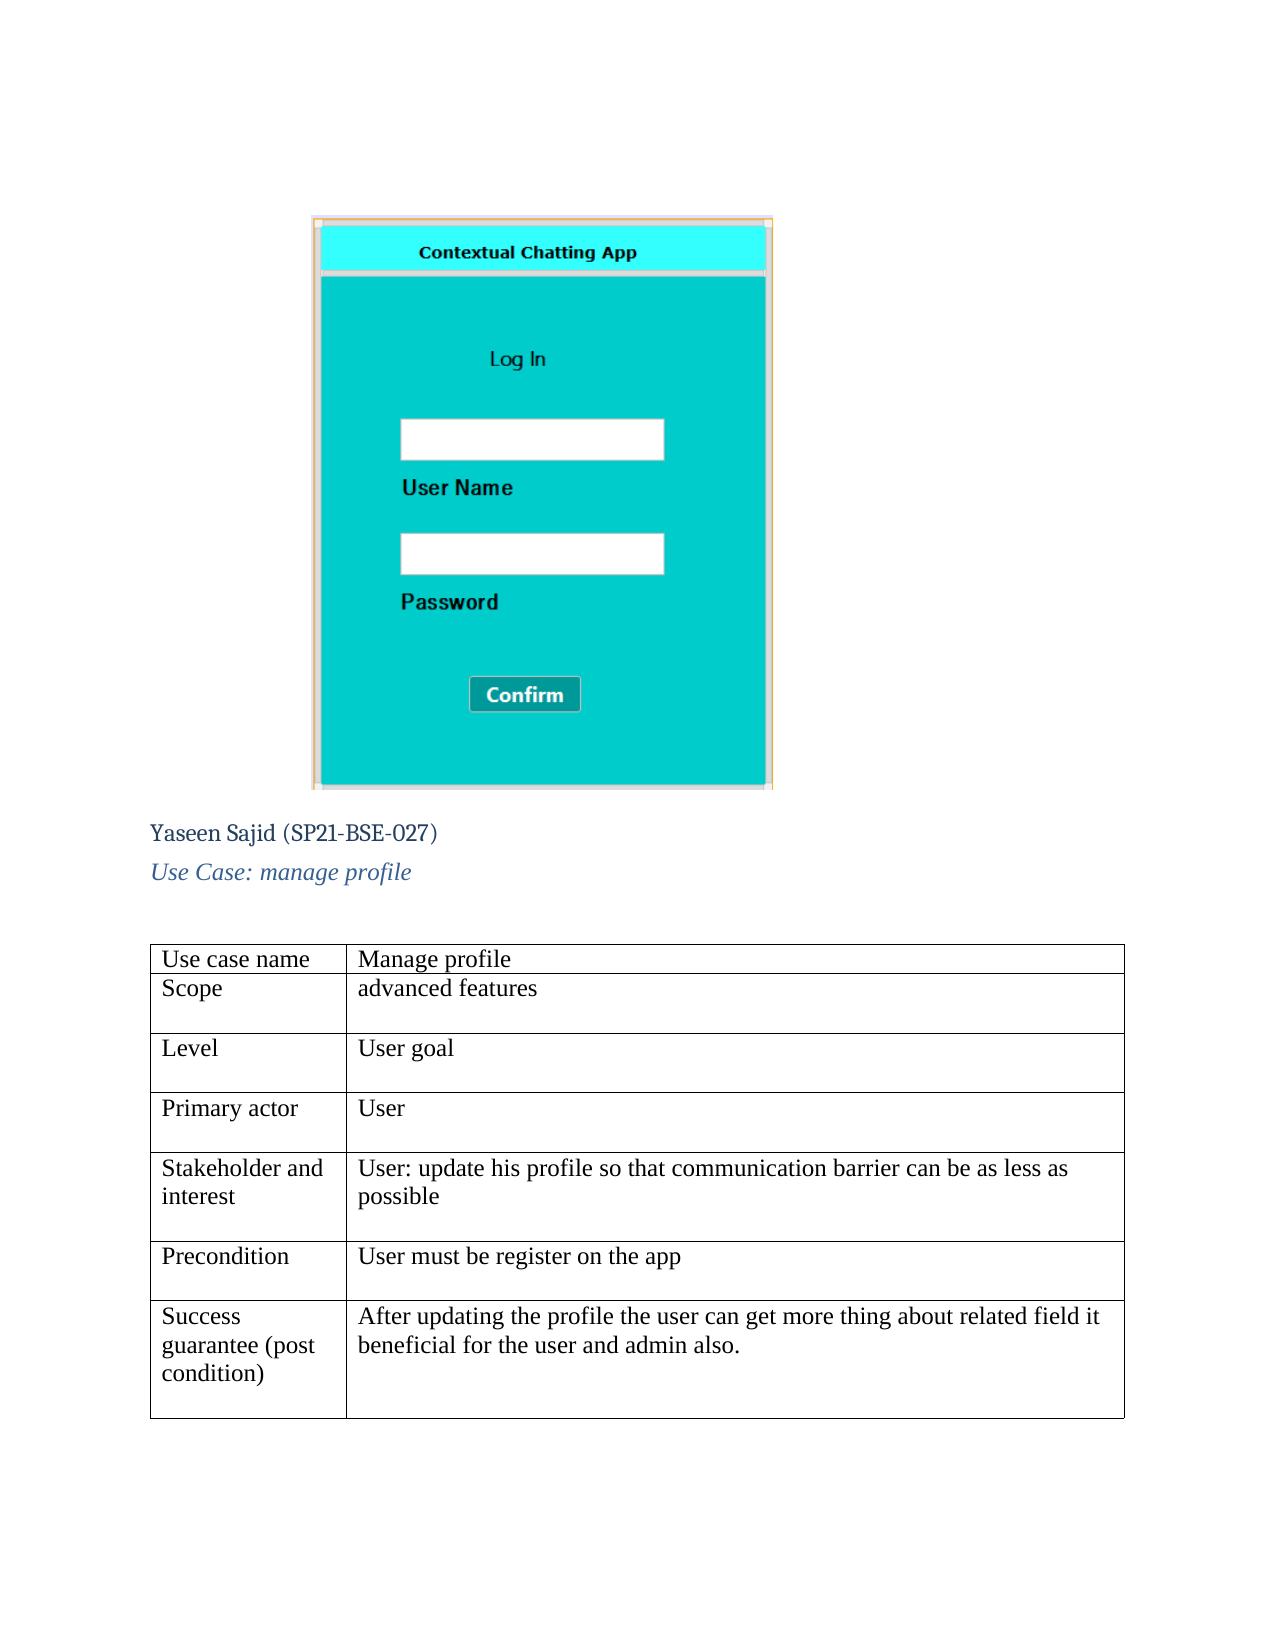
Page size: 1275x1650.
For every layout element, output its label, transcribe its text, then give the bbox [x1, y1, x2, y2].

table_cell Level [151, 1034, 346, 1092]
table_header Manage profile [347, 945, 1124, 973]
table_cell Scope [151, 974, 346, 1032]
subtitle Use Case: manage profile [150, 857, 1125, 885]
table_cell User [347, 1093, 1124, 1152]
subtitle Yaseen Sajid (SP21-BSE-027) [150, 819, 1125, 848]
table_cell Precondition [151, 1242, 346, 1300]
table_cell User goal [347, 1034, 1124, 1092]
table_cell After updating the profile the user can get more thing about related field it beneficial for the user and admin also. [347, 1301, 1124, 1418]
table_cell User: update his profile so that communication barrier can be as less as possible [347, 1153, 1124, 1241]
picture [311, 215, 774, 790]
table_cell User must be register on the app [347, 1242, 1124, 1300]
table_cell Success guarantee (post condition) [151, 1301, 346, 1418]
table_header Use case name [151, 945, 346, 973]
table_cell Primary actor [151, 1093, 346, 1152]
table_cell advanced features [347, 974, 1124, 1032]
table_cell Stakeholder and interest [151, 1153, 346, 1241]
